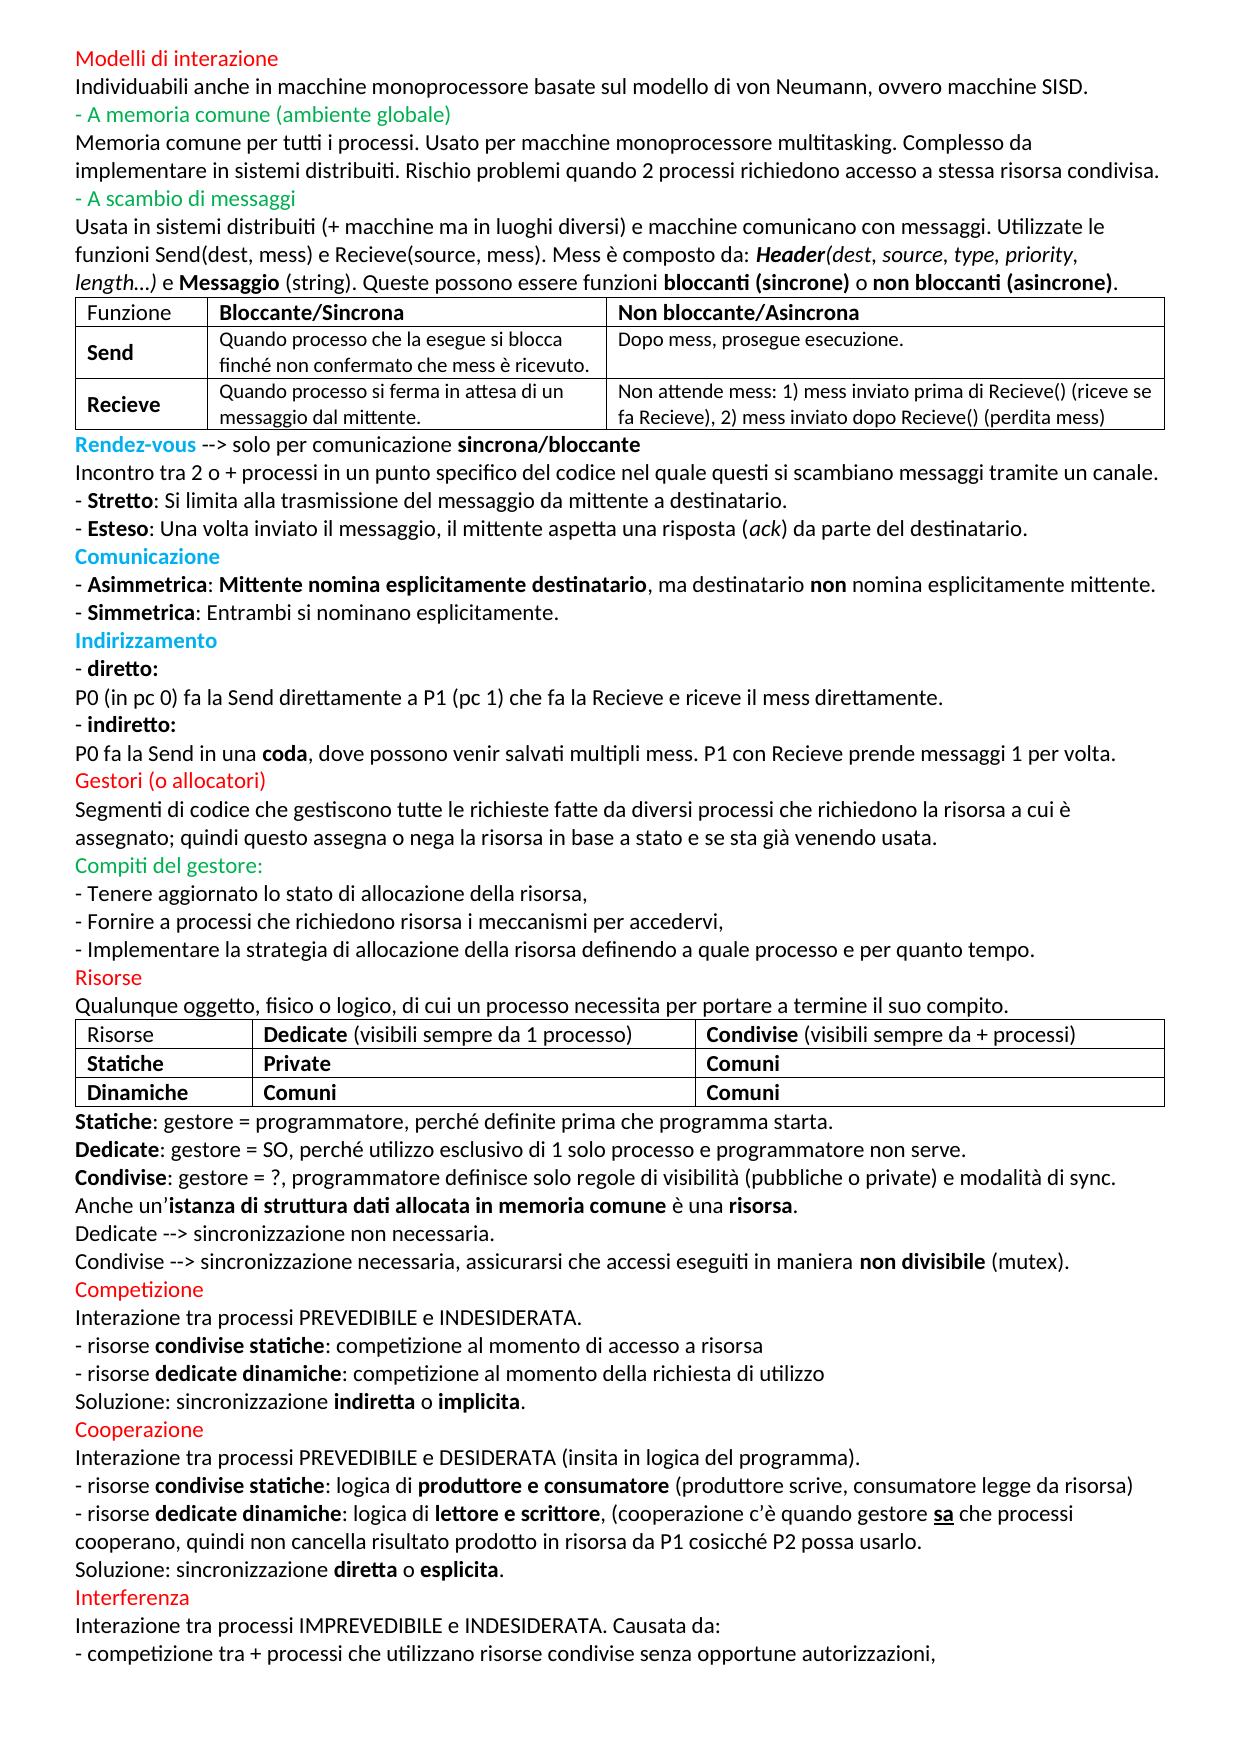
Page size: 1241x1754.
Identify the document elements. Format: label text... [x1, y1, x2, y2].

table_header Dedicate (visibili sempre da 1 processo) [253, 1020, 695, 1048]
text Rendez-vous --> solo per comunicazione sincrona/bloccante [75, 430, 1167, 458]
text Memoria comune per tutti i processi. Usato per macchine monoprocessore multitasking. Complesso da implementare in sistemi distribuiti. Rischio problemi quando 2 processi richiedono accesso a stessa risorsa condivisa. [75, 128, 1167, 184]
text Dedicate: gestore = SO, perché utilizzo esclusivo di 1 solo processo e programmatore non serve. [75, 1135, 1167, 1163]
text Interazione tra processi PREVEDIBILE e DESIDERATA (insita in logica del programma). [75, 1443, 1167, 1471]
text Anche un’istanza di struttura dati allocata in memoria comune è una risorsa. [75, 1191, 1167, 1219]
table_header Bloccante/Sincrona [208, 298, 606, 326]
table_cell Recieve [76, 379, 207, 429]
table_header Risorse [76, 1020, 252, 1048]
text Interazione tra processi PREVEDIBILE e INDESIDERATA. [75, 1303, 1167, 1331]
table_cell Non attende mess: 1) mess inviato prima di Recieve() (riceve se fa Recieve), 2) mess inviato dopo Recieve() (perdita mess) [607, 379, 1164, 429]
text Usata in sistemi distribuiti (+ macchine ma in luoghi diversi) e macchine comunicano con messaggi. Utilizzate le funzioni Send(dest, mess) e Recieve(source, mess). Mess è composto da: Header(dest, source, type, priority, length…) e Messaggio (string). Queste possono essere funzioni bloccanti (sincrone) o non bloccanti (asincrone). [75, 212, 1167, 297]
table_cell Quando processo si ferma in attesa di un messaggio dal mittente. [208, 379, 606, 429]
table_cell Quando processo che la esegue si blocca finché non confermato che mess è ricevuto. [208, 327, 606, 377]
text - Implementare la strategia di allocazione della risorsa definendo a quale processo e per quanto tempo. [75, 935, 1167, 963]
text Cooperazione [75, 1415, 1167, 1443]
text Interferenza [75, 1583, 1167, 1611]
table_cell Statiche [76, 1049, 252, 1077]
text - risorse dedicate dinamiche: logica di lettore e scrittore, (cooperazione c’è quando gestore sa che processi cooperano, quindi non cancella risultato prodotto in risorsa da P1 cosicché P2 possa usarlo. [75, 1499, 1167, 1555]
text Soluzione: sincronizzazione diretta o esplicita. [75, 1555, 1167, 1583]
text Statiche: gestore = programmatore, perché definite prima che programma starta. [75, 1107, 1167, 1135]
text Compiti del gestore: [75, 851, 1167, 879]
text Qualunque oggetto, fisico o logico, di cui un processo necessita per portare a termine il suo compito. [75, 991, 1167, 1019]
table_cell Comuni [696, 1049, 1164, 1077]
text Risorse [75, 963, 1167, 991]
text - Asimmetrica: Mittente nomina esplicitamente destinatario, ma destinatario non nomina esplicitamente mittente. [75, 571, 1167, 598]
table_cell Comuni [253, 1078, 695, 1106]
text - Tenere aggiornato lo stato di allocazione della risorsa, [75, 879, 1167, 907]
table_cell Dopo mess, prosegue esecuzione. [607, 327, 1164, 377]
text - Fornire a processi che richiedono risorsa i meccanismi per accedervi, [75, 907, 1167, 935]
text - A scambio di messaggi [75, 184, 1167, 212]
text - indiretto: [75, 711, 1167, 739]
text Segmenti di codice che gestiscono tutte le richieste fatte da diversi processi che richiedono la risorsa a cui è assegnato; quindi questo assegna o nega la risorsa in base a stato e se sta già venendo usata. [75, 795, 1167, 851]
table_header Funzione [76, 298, 207, 326]
text - Simmetrica: Entrambi si nominano esplicitamente. [75, 598, 1167, 627]
text - risorse condivise statiche: logica di produttore e consumatore (produttore scrive, consumatore legge da risorsa) [75, 1471, 1167, 1499]
text Condivise: gestore = ?, programmatore definisce solo regole di visibilità (pubbliche o private) e modalità di sync. [75, 1163, 1167, 1191]
text Dedicate --> sincronizzazione non necessaria. [75, 1219, 1167, 1247]
text Soluzione: sincronizzazione indiretta o implicita. [75, 1387, 1167, 1415]
table_cell Send [76, 327, 207, 377]
text Incontro tra 2 o + processi in un punto specifico del codice nel quale questi si scambiano messaggi tramite un canale. [75, 458, 1167, 486]
text - Stretto: Si limita alla trasmissione del messaggio da mittente a destinatario. [75, 486, 1167, 514]
table_cell Dinamiche [76, 1078, 252, 1106]
text Condivise --> sincronizzazione necessaria, assicurarsi che accessi eseguiti in maniera non divisibile (mutex). [75, 1247, 1167, 1275]
text Comunicazione [75, 542, 1167, 571]
text - risorse dedicate dinamiche: competizione al momento della richiesta di utilizzo [75, 1359, 1167, 1387]
text - A memoria comune (ambiente globale) [75, 100, 1167, 128]
table_header Non bloccante/Asincrona [607, 298, 1164, 326]
text Indirizzamento [75, 627, 1167, 654]
text - Esteso: Una volta inviato il messaggio, il mittente aspetta una risposta (ack) da parte del destinatario. [75, 514, 1167, 542]
text - risorse condivise statiche: competizione al momento di accesso a risorsa [75, 1331, 1167, 1359]
text - competizione tra + processi che utilizzano risorse condivise senza opportune autorizzazioni, [75, 1639, 1167, 1667]
table_header Condivise (visibili sempre da + processi) [696, 1020, 1164, 1048]
table_cell Comuni [696, 1078, 1164, 1106]
text Individuabili anche in macchine monoprocessore basate sul modello di von Neumann, ovvero macchine SISD. [75, 72, 1167, 100]
text Interazione tra processi IMPREVEDIBILE e INDESIDERATA. Causata da: [75, 1611, 1167, 1639]
table_cell Private [253, 1049, 695, 1077]
text - diretto: [75, 654, 1167, 683]
text Modelli di interazione [75, 44, 1167, 72]
text Gestori (o allocatori) [75, 767, 1167, 795]
text P0 (in pc 0) fa la Send direttamente a P1 (pc 1) che fa la Recieve e riceve il mess direttamente. [75, 683, 1167, 711]
text P0 fa la Send in una coda, dove possono venir salvati multipli mess. P1 con Recieve prende messaggi 1 per volta. [75, 739, 1167, 767]
text Competizione [75, 1275, 1167, 1303]
